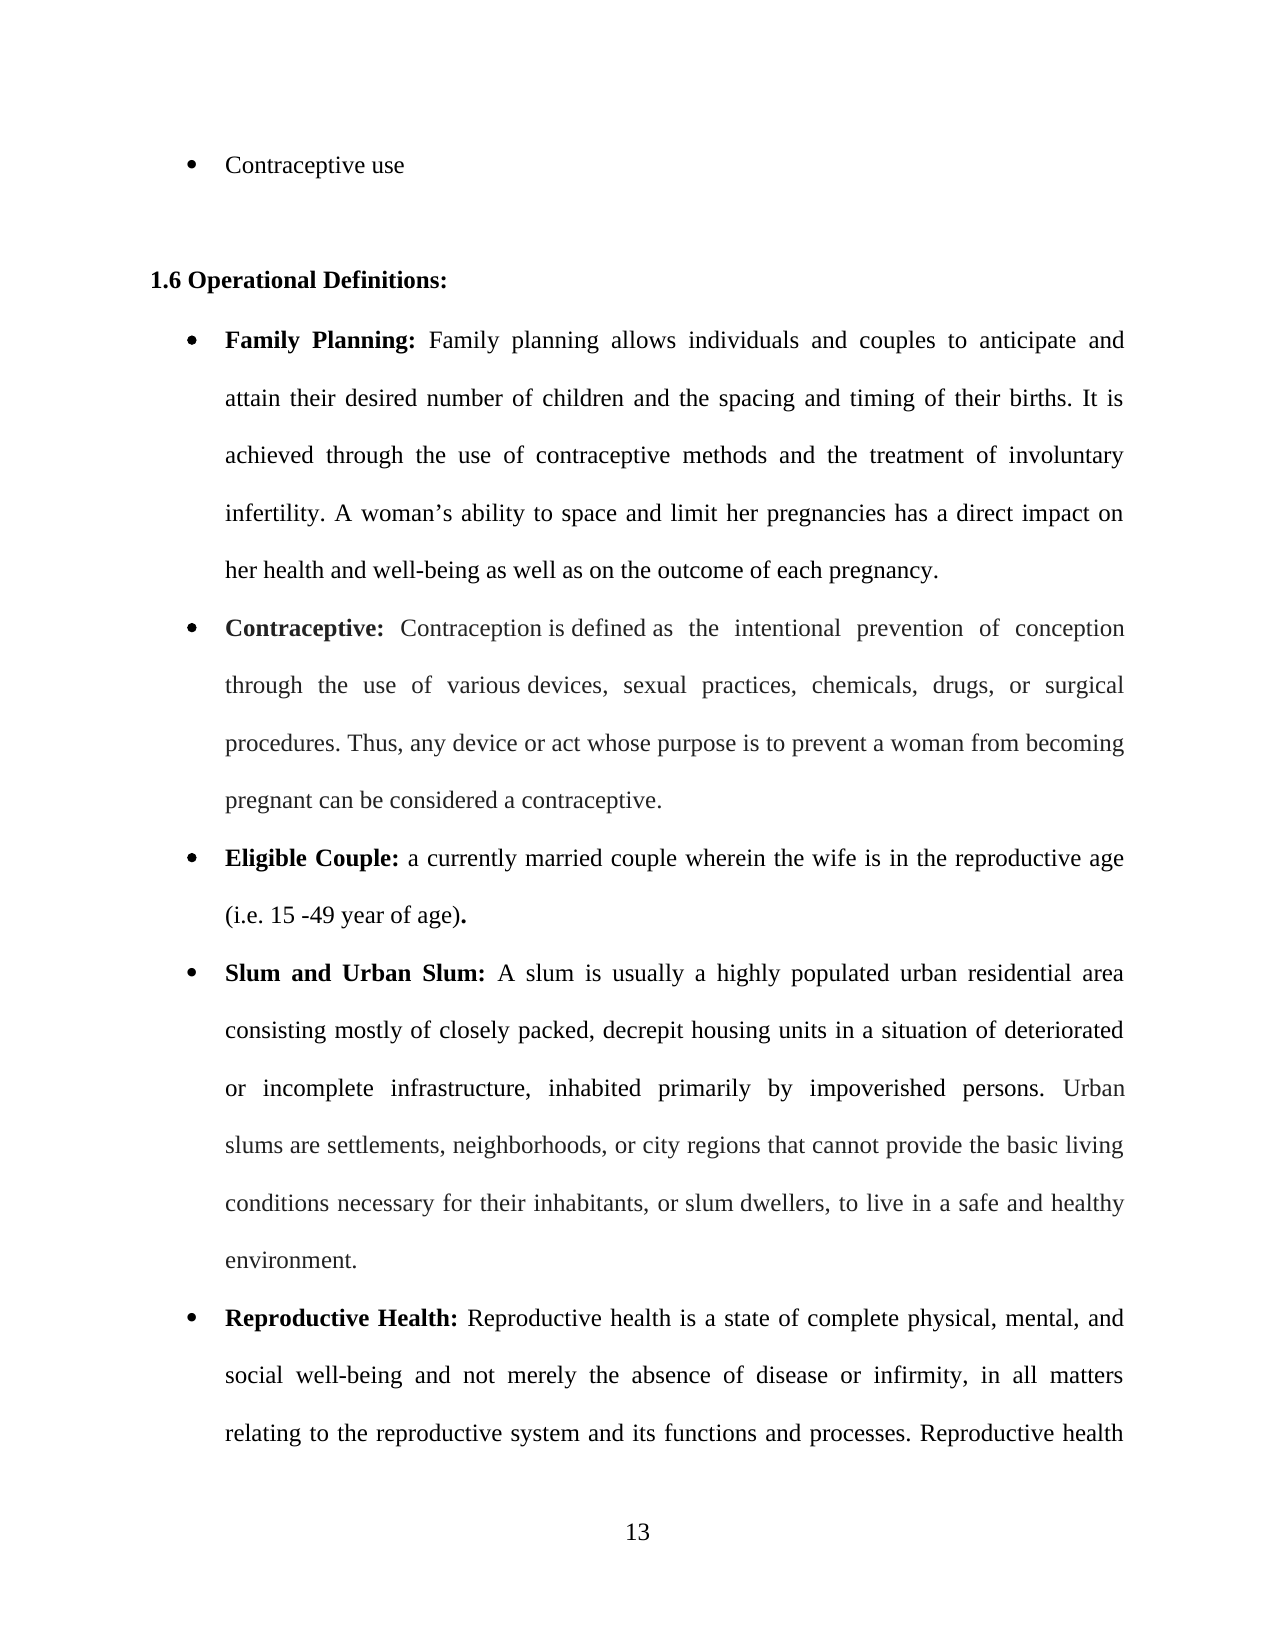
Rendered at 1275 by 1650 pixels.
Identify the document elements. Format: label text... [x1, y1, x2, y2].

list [187, 1303, 1125, 1447]
list Family Planning: Family planning allows individuals and couples to anticipate and attain their desired number of children and the spacing and timing of their births. It is achieved through the use of contraceptive methods and the treatment of involuntary infertility. A woman’s ability to space and limit her pregnancies has a direct impact on her health and well-being as well as on the outcome of each pregnancy. [187, 326, 1125, 584]
list Eligible Couple: a currently married couple wherein the wife is in the reproductive age (i.e. 15 -49 year of age). [187, 843, 1125, 929]
list Slum and Urban Slum: A slum is usually a highly populated urban residential area consisting mostly of closely packed, decrepit housing units in a situation of deteriorated or incomplete infrastructure, inhabited primarily by impoverished persons. Urban slums are settlements, neighborhoods, or city regions that cannot provide the basic living conditions necessary for their inhabitants, or slum dwellers, to live in a safe and healthy environment. [187, 958, 1125, 1274]
list Operational Definitions: [150, 265, 1125, 294]
list Contraceptive use [187, 150, 1125, 179]
list Contraceptive: Contraception is defined as the intentional prevention of conception through the use of various devices, sexual practices, chemicals, drugs, or surgical procedures. Thus, any device or act whose purpose is to prevent a woman from becoming pregnant can be considered a contraceptive. [187, 613, 1125, 814]
